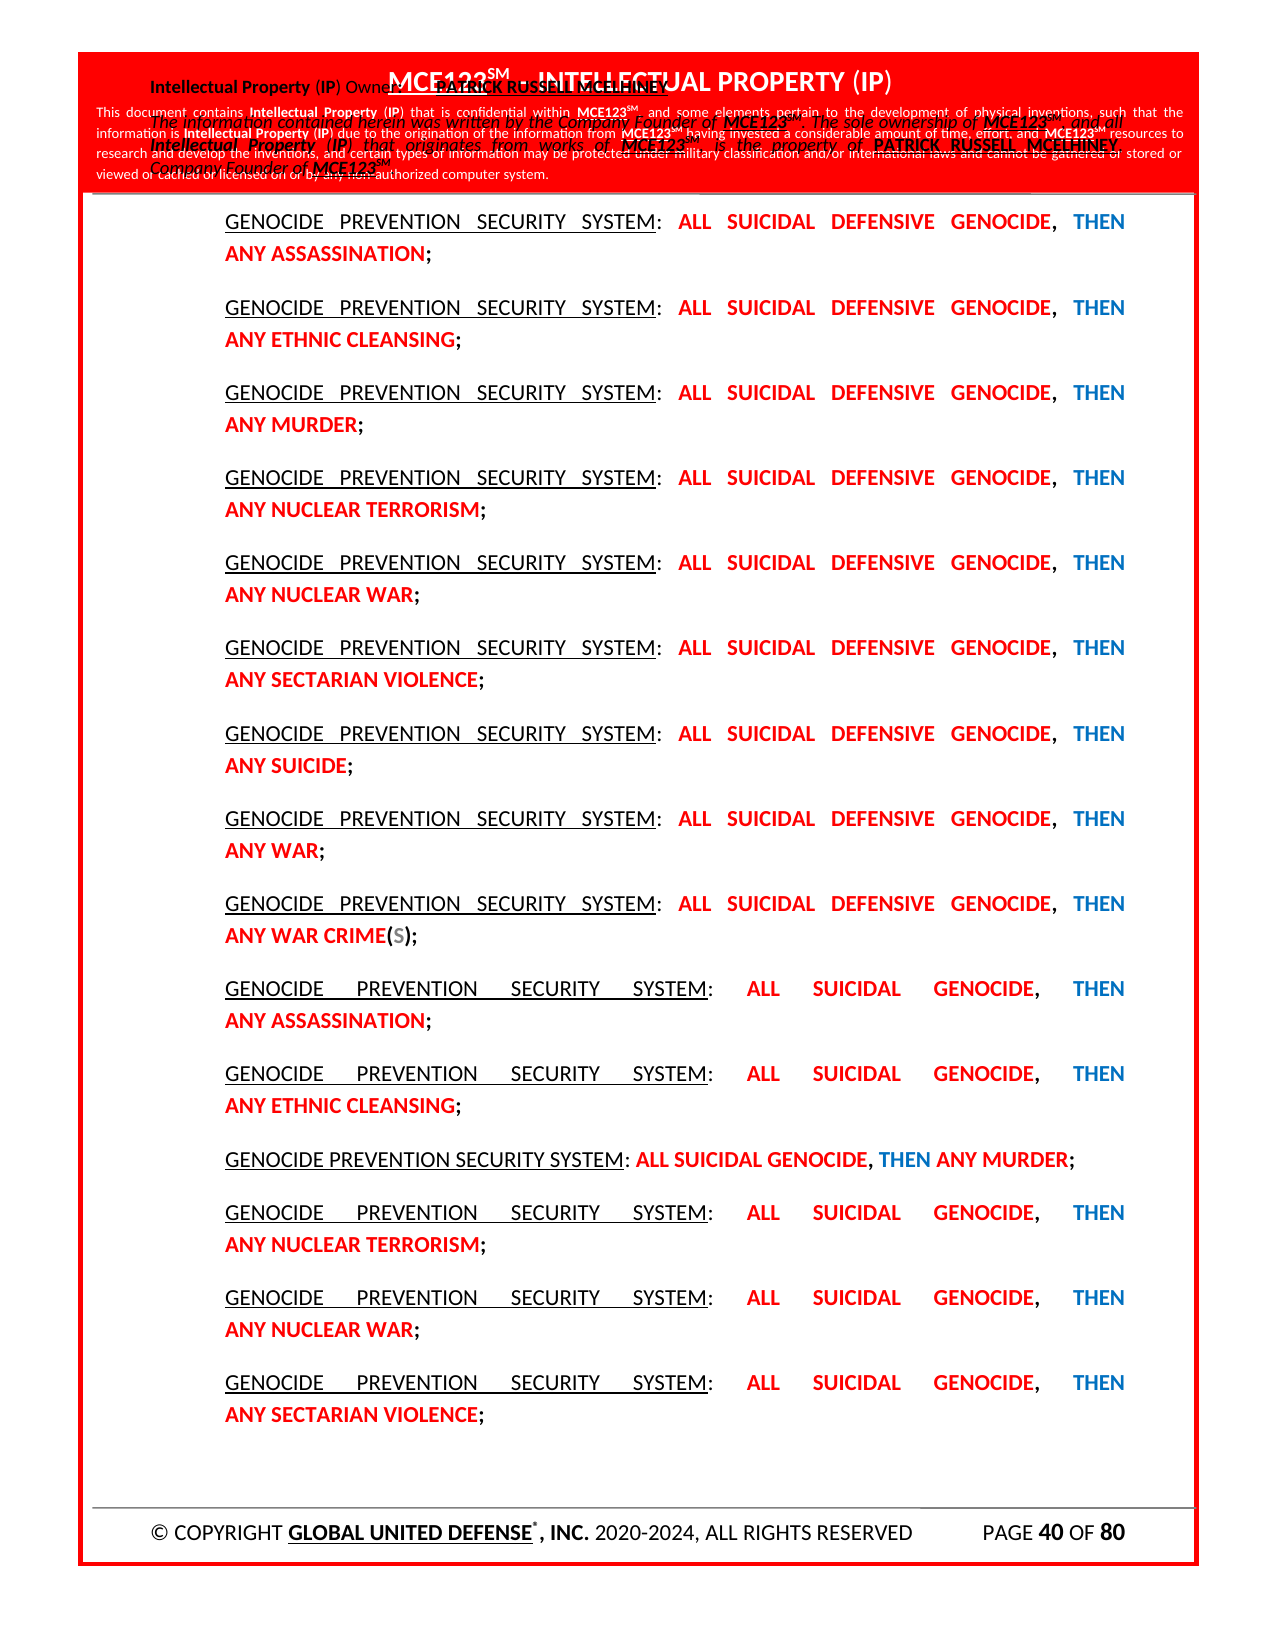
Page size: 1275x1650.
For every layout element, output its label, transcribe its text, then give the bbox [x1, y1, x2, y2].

text GENOCIDE PREVENTION SECURITY SYSTEM: ALL SUICIDAL DEFENSIVE GENOCIDE, THEN ANY SECTARIAN VIOLENCE; [225, 633, 1125, 694]
text GENOCIDE PREVENTION SECURITY SYSTEM: ALL SUICIDAL DEFENSIVE GENOCIDE, THEN ANY MURDER; [225, 378, 1125, 438]
text GENOCIDE PREVENTION SECURITY SYSTEM: ALL SUICIDAL DEFENSIVE GENOCIDE, THEN ANY WAR; [225, 804, 1125, 864]
text GENOCIDE PREVENTION SECURITY SYSTEM: ALL SUICIDAL DEFENSIVE GENOCIDE, THEN ANY NUCLEAR TERRORISM; [225, 463, 1125, 523]
text GENOCIDE PREVENTION SECURITY SYSTEM: ALL SUICIDAL GENOCIDE, THEN ANY ETHNIC CLEANSING; [225, 1059, 1125, 1120]
text GENOCIDE PREVENTION SECURITY SYSTEM: ALL SUICIDAL GENOCIDE, THEN ANY ASSASSINATION; [225, 974, 1125, 1034]
text GENOCIDE PREVENTION SECURITY SYSTEM: ALL SUICIDAL DEFENSIVE GENOCIDE, THEN ANY ETHNIC CLEANSING; [225, 293, 1125, 353]
text GENOCIDE PREVENTION SECURITY SYSTEM: ALL SUICIDAL DEFENSIVE GENOCIDE, THEN ANY NUCLEAR WAR; [225, 548, 1125, 608]
text GENOCIDE PREVENTION SECURITY SYSTEM: ALL SUICIDAL DEFENSIVE GENOCIDE, THEN ANY WAR CRIME(S); [225, 889, 1125, 949]
text GENOCIDE PREVENTION SECURITY SYSTEM: ALL SUICIDAL GENOCIDE, THEN ANY NUCLEAR WAR; [225, 1283, 1125, 1343]
text GENOCIDE PREVENTION SECURITY SYSTEM: ALL SUICIDAL GENOCIDE, THEN ANY MURDER; [225, 1145, 1125, 1173]
text GENOCIDE PREVENTION SECURITY SYSTEM: ALL SUICIDAL DEFENSIVE GENOCIDE, THEN ANY ASSASSINATION; [225, 207, 1125, 268]
text GENOCIDE PREVENTION SECURITY SYSTEM: ALL SUICIDAL GENOCIDE, THEN ANY SECTARIAN VIOLENCE; [225, 1368, 1125, 1428]
text GENOCIDE PREVENTION SECURITY SYSTEM: ALL SUICIDAL DEFENSIVE GENOCIDE, THEN ANY SUICIDE; [225, 719, 1125, 779]
text GENOCIDE PREVENTION SECURITY SYSTEM: ALL SUICIDAL GENOCIDE, THEN ANY NUCLEAR TERRORISM; [225, 1198, 1125, 1258]
